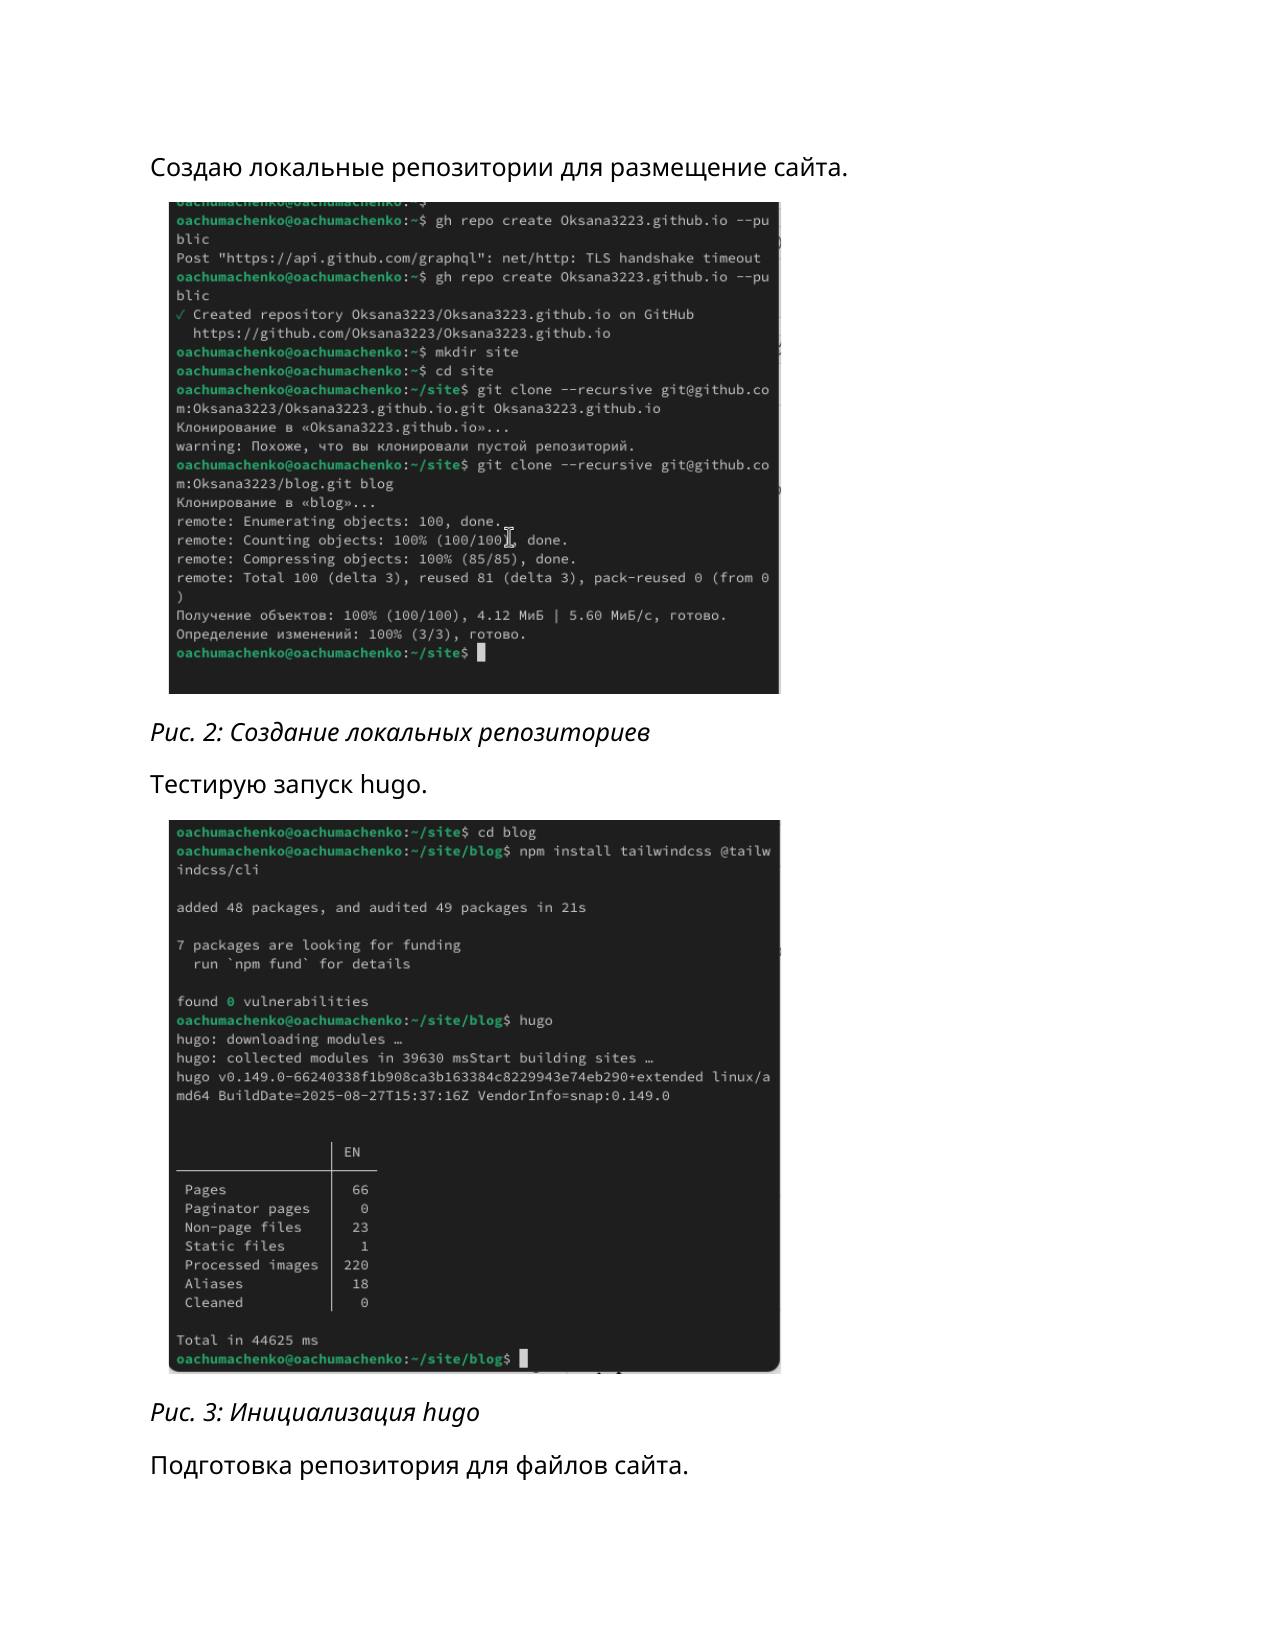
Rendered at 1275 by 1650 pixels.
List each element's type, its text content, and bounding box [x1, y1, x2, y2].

text Рис. 3: Инициализация hugo [150, 1395, 1125, 1429]
text Тестирую запуск hugo. [150, 767, 1125, 801]
picture [168, 820, 782, 1374]
text Подготовка репозитория для файлов сайта. [150, 1448, 1125, 1482]
text Создаю локальные репозитории для размещение сайта. [150, 150, 1125, 184]
picture [168, 202, 782, 694]
text Рис. 2: Создание локальных репозиториев [150, 714, 1125, 748]
